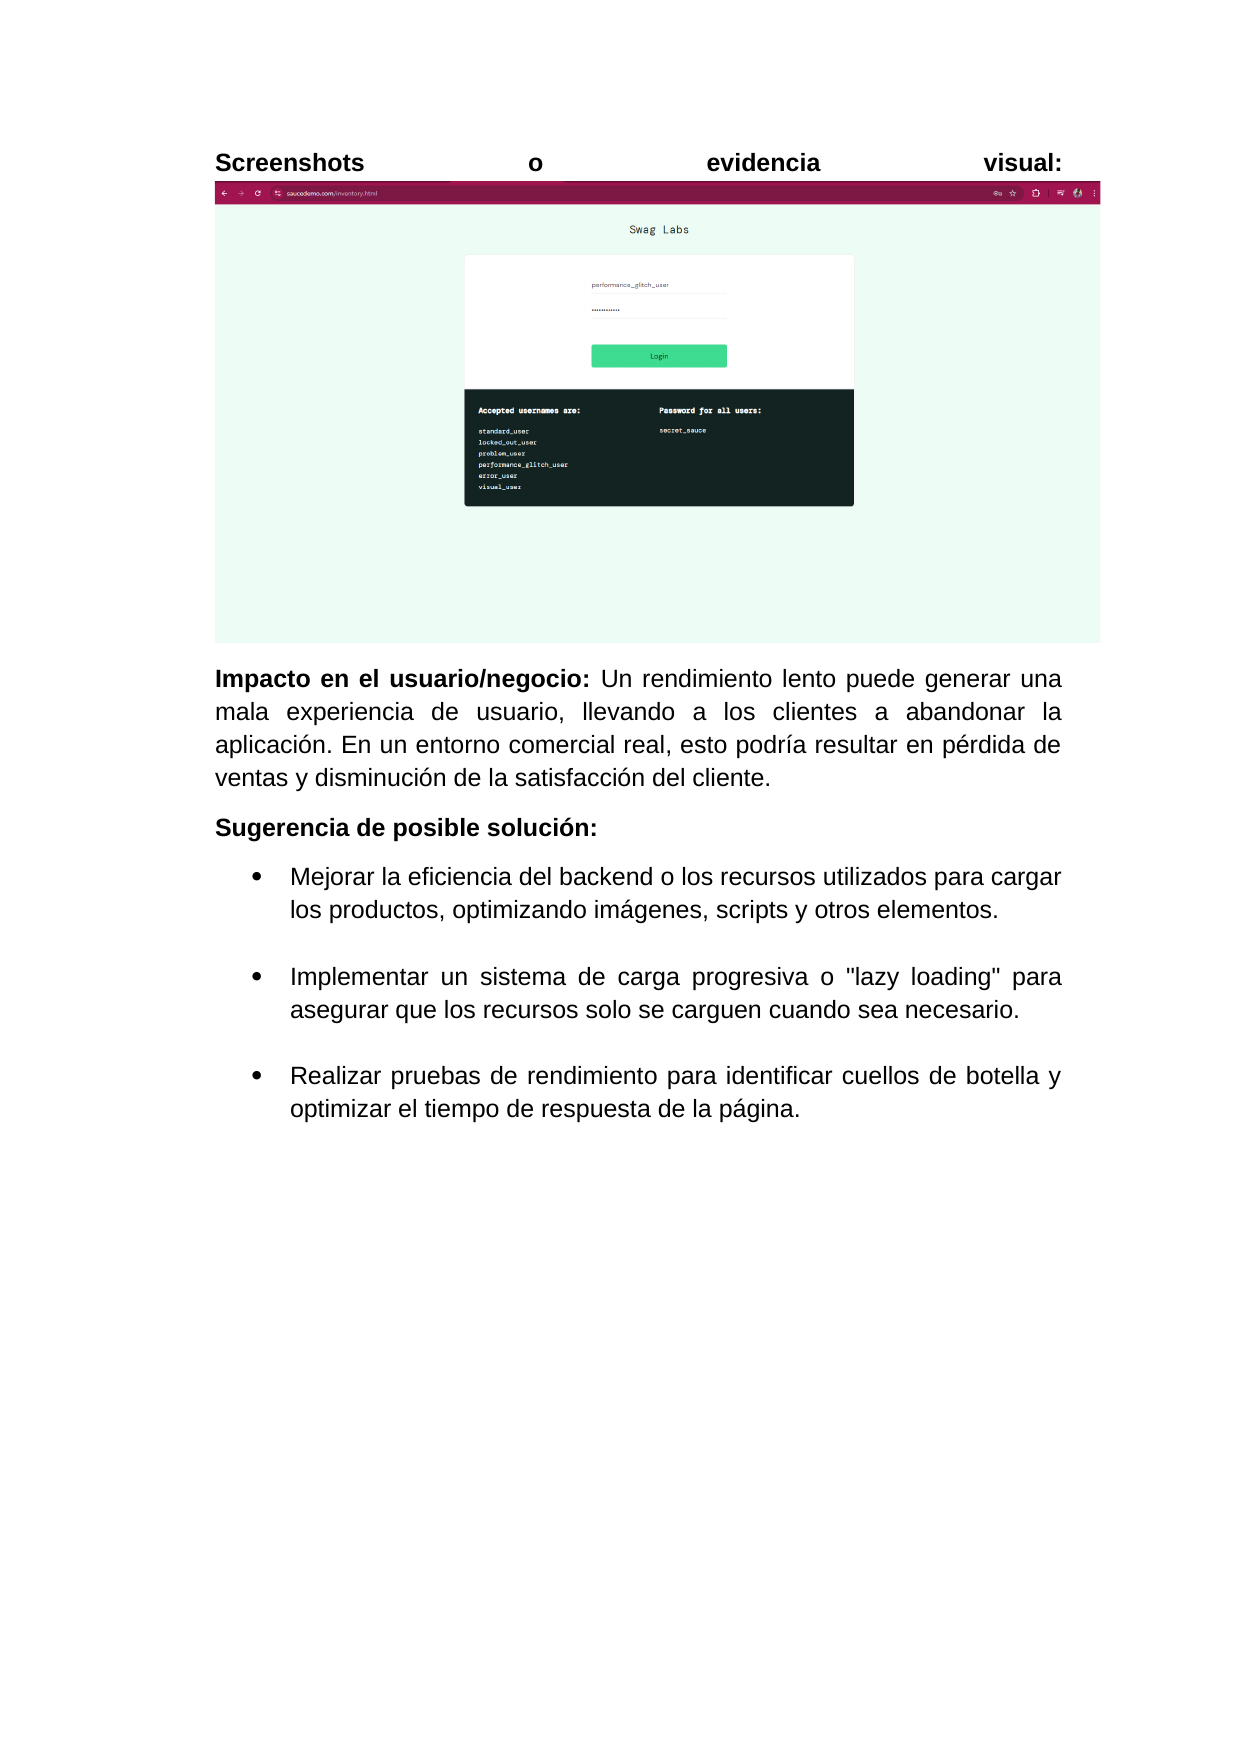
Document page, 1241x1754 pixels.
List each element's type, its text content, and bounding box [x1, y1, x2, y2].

text Sugerencia de posible solución: [215, 813, 1063, 841]
list Mejorar la eficiencia del backend o los recursos utilizados para cargar los productos, optimizando imágenes, scripts y otros elementos. [252, 862, 1063, 924]
text Impacto en el usuario/negocio: Un rendimiento lento puede generar una mala experiencia de usuario, llevando a los clientes a abandonar la aplicación. En un entorno comercial real, esto podría resultar en pérdida de ventas y disminución de la satisfacción del cliente. [215, 664, 1063, 792]
picture [214, 181, 1101, 643]
text Screenshots o evidencia visual: [215, 148, 1063, 181]
list Implementar un sistema de carga progresiva o "lazy loading" para asegurar que los recursos solo se carguen cuando sea necesario. [252, 962, 1063, 1023]
list Realizar pruebas de rendimiento para identificar cuellos de botella y optimizar el tiempo de respuesta de la página. [252, 1061, 1063, 1123]
